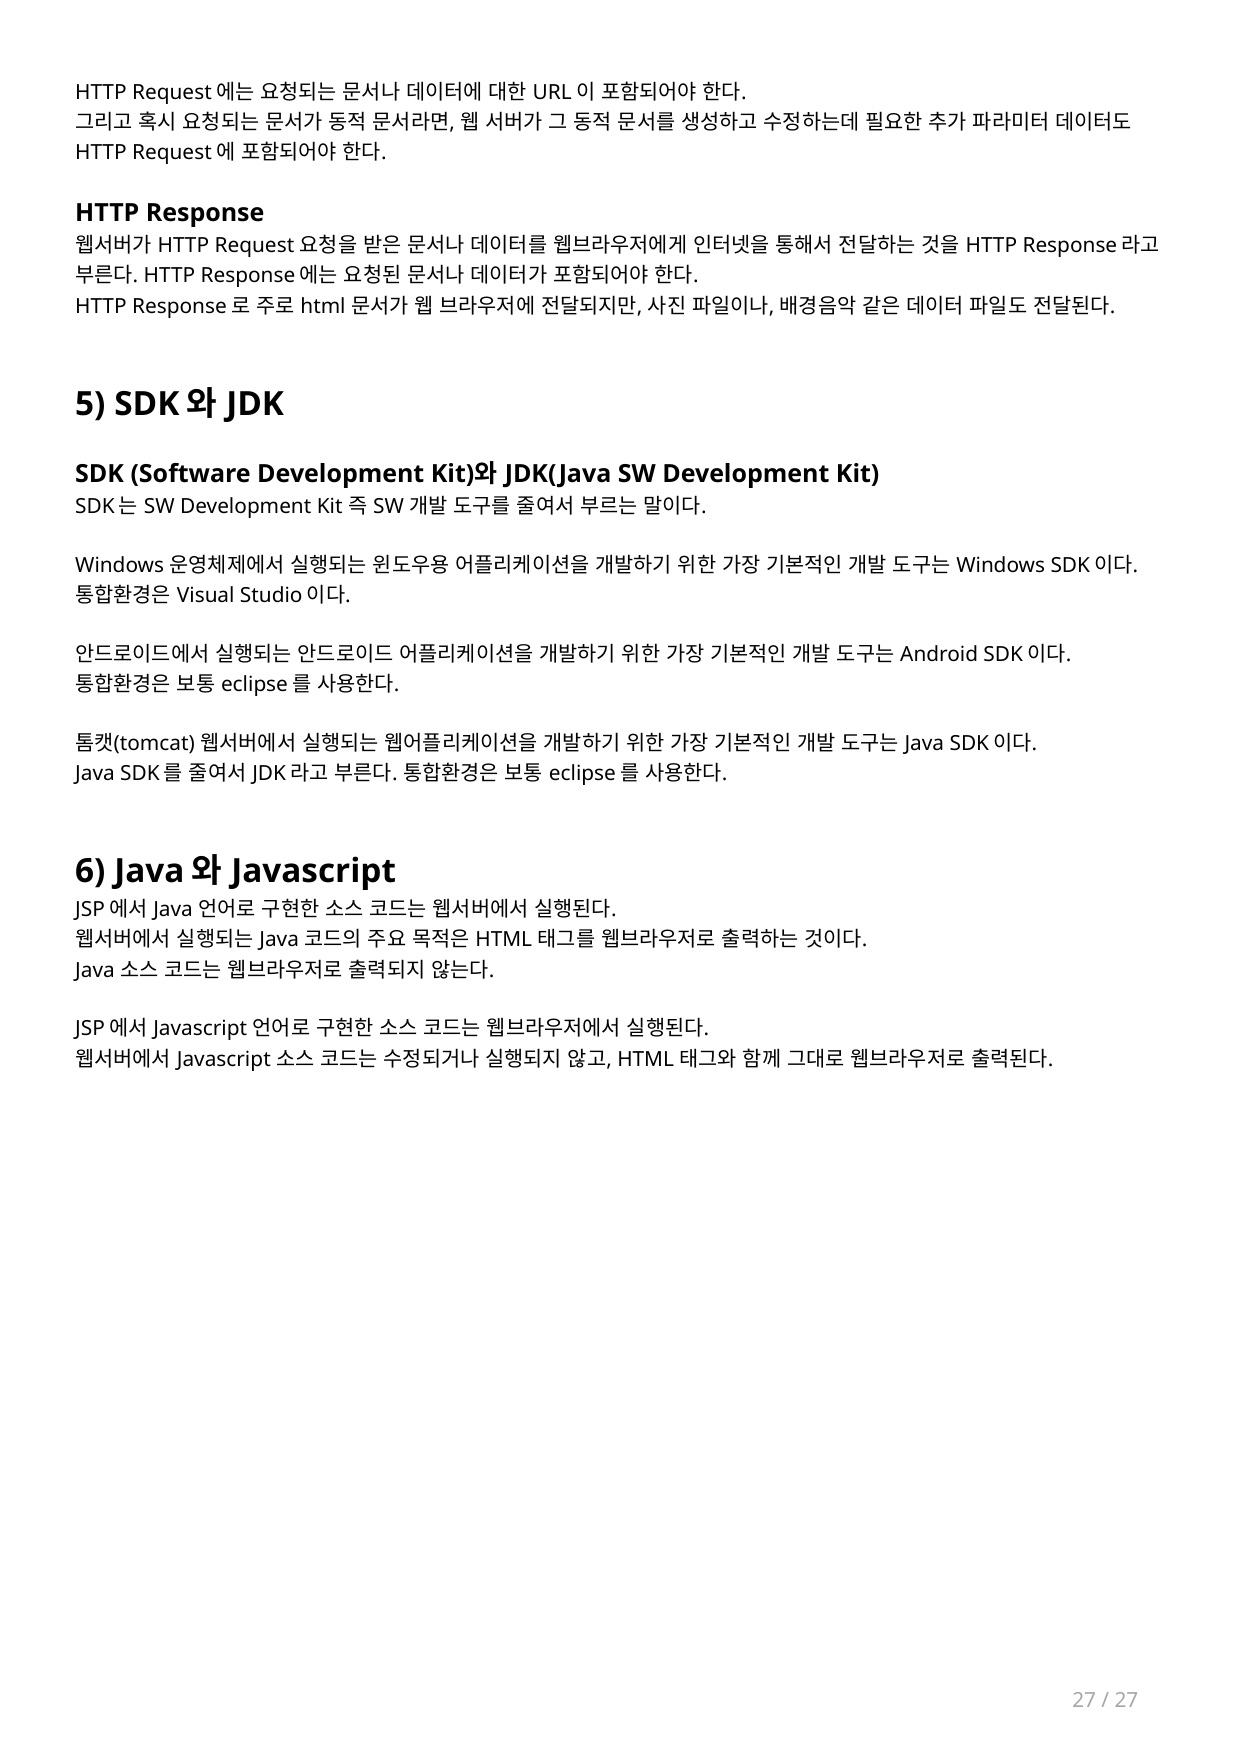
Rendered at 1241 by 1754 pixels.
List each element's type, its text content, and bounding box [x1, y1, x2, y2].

text HTTP Request에는 요청되는 문서나 데이터에 대한 URL이 포함되어야 한다. [75, 75, 1165, 105]
text SDK는 SW Development Kit 즉 SW 개발 도구를 줄여서 부르는 말이다. [75, 489, 1165, 520]
text 웹서버가 HTTP Request 요청을 받은 문서나 데이터를 웹브라우저에게 인터넷을 통해서 전달하는 것을 HTTP Response라고 부른다. HTTP Response에는 요청된 문서나 데이터가 포함되어야 한다. [75, 228, 1165, 289]
text Java 소스 코드는 웹브라우저로 출력되지 않는다. [75, 953, 1165, 983]
subtitle SDK (Software Development Kit)와 JDK(Java SW Development Kit) [75, 453, 1165, 489]
subtitle Java와 Javascript [75, 844, 1165, 892]
text HTTP Response로 주로 html 문서가 웹 브라우저에 전달되지만, 사진 파일이나, 배경음악 같은 데이터 파일도 전달된다. [75, 289, 1165, 319]
text Java SDK를 줄여서 JDK라고 부른다. 통합환경은 보통 eclipse를 사용한다. [75, 757, 1165, 787]
subtitle HTTP Response [75, 194, 1165, 228]
text Windows 운영체제에서 실행되는 윈도우용 어플리케이션을 개발하기 위한 가장 기본적인 개발 도구는 Windows SDK이다. 통합환경은 Visual Studio이다. [75, 548, 1165, 609]
text 톰캣(tomcat) 웹서버에서 실행되는 웹어플리케이션을 개발하기 위한 가장 기본적인 개발 도구는 Java SDK이다. [75, 726, 1165, 757]
subtitle SDK와 JDK [75, 376, 1165, 425]
text 웹서버에서 실행되는 Java 코드의 주요 목적은 HTML 태그를 웹브라우저로 출력하는 것이다. [75, 922, 1165, 953]
text 안드로이드에서 실행되는 안드로이드 어플리케이션을 개발하기 위한 가장 기본적인 개발 도구는 Android SDK이다. 통합환경은 보통 eclipse를 사용한다. [75, 637, 1165, 698]
text JSP에서 Java 언어로 구현한 소스 코드는 웹서버에서 실행된다. [75, 892, 1165, 922]
text 웹서버에서 Javascript 소스 코드는 수정되거나 실행되지 않고, HTML 태그와 함께 그대로 웹브라우저로 출력된다. [75, 1042, 1165, 1072]
text JSP에서 Javascript 언어로 구현한 소스 코드는 웹브라우저에서 실행된다. [75, 1012, 1165, 1042]
text 그리고 혹시 요청되는 문서가 동적 문서라면, 웹 서버가 그 동적 문서를 생성하고 수정하는데 필요한 추가 파라미터 데이터도 HTTP Request에 포함되어야 한다. [75, 105, 1165, 166]
